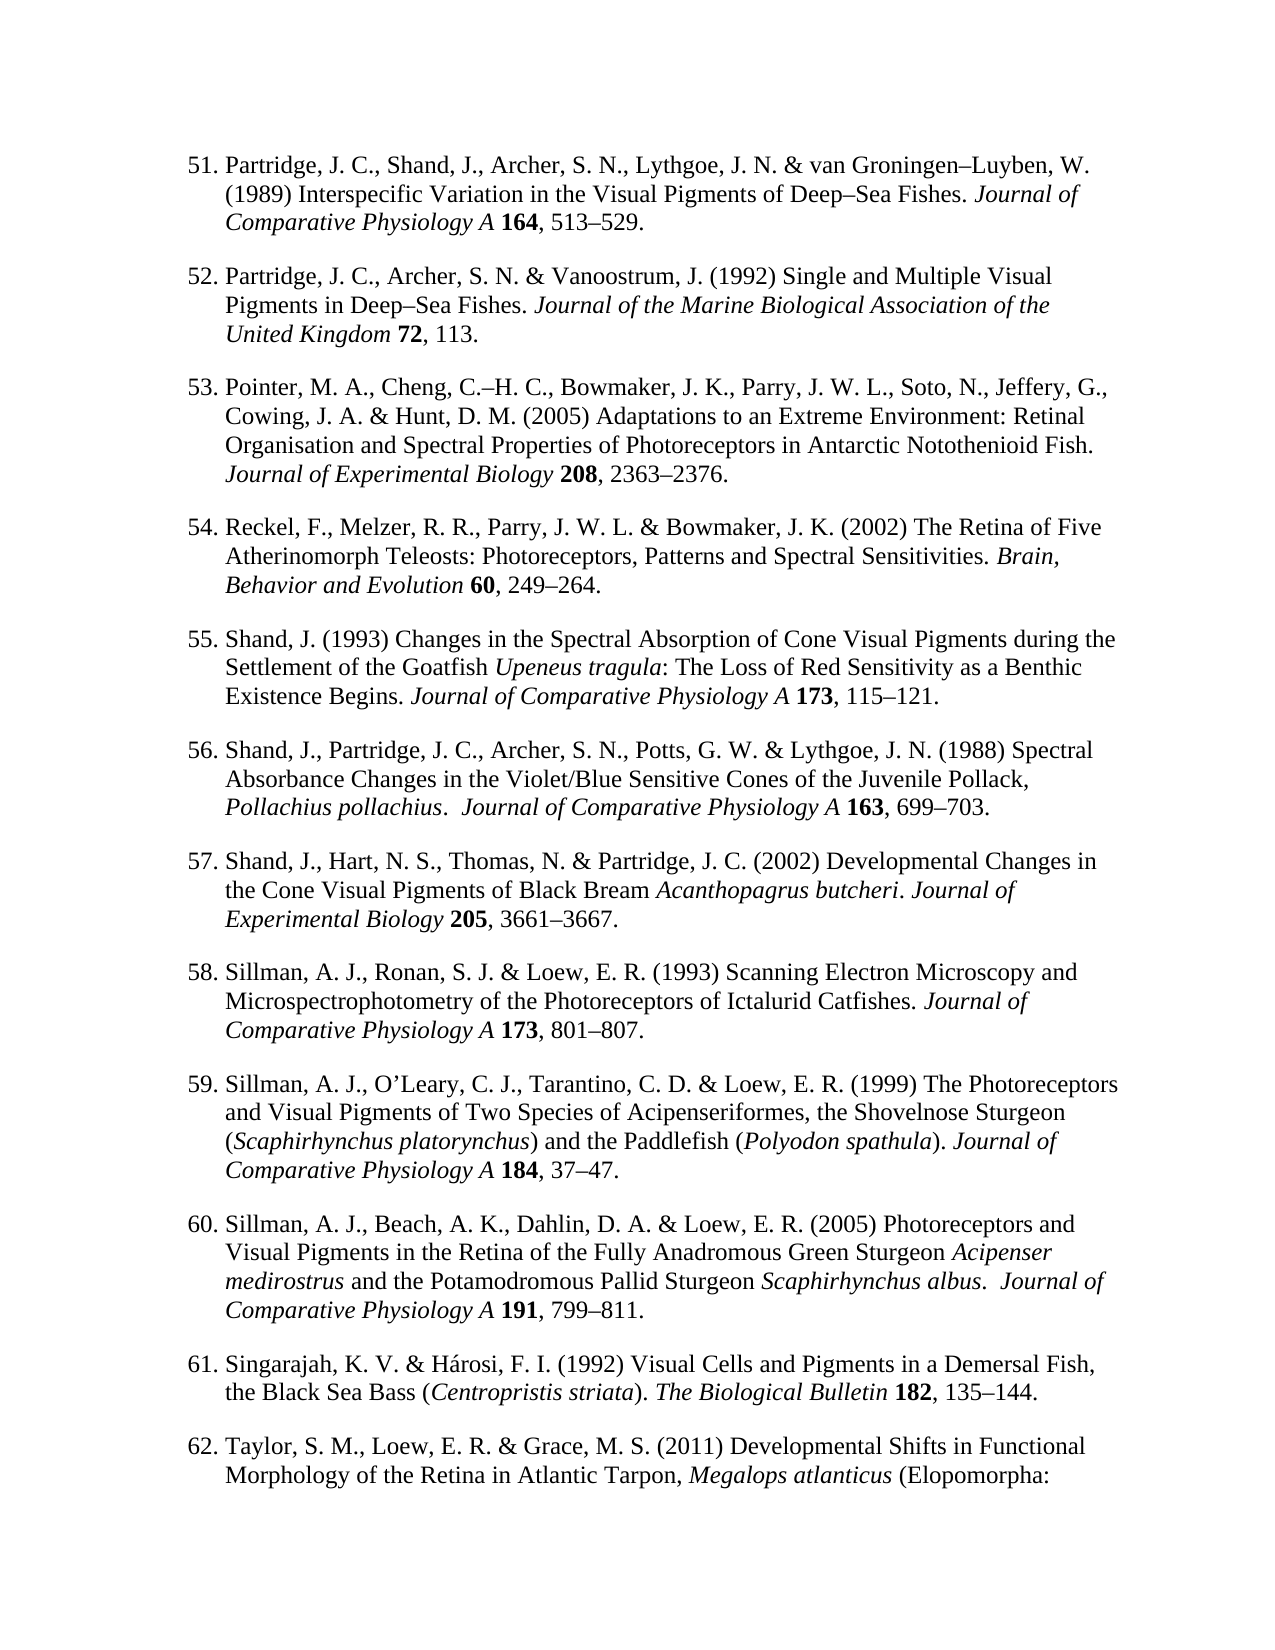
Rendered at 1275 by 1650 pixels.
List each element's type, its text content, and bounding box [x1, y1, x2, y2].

list Partridge, J. C., Archer, S. N. & Vanoostrum, J. (1992) Single and Multiple Visual Pigments in Deep–Sea Fishes. Journal of the Marine Biological Association of the United Kingdom 72, 113. [187, 261, 1125, 347]
list Sillman, A. J., O’Leary, C. J., Tarantino, C. D. & Loew, E. R. (1999) The Photoreceptors and Visual Pigments of Two Species of Acipenseriformes, the Shovelnose Sturgeon (Scaphirhynchus platorynchus) and the Paddlefish (Polyodon spathula). Journal of Comparative Physiology A 184, 37–47. [187, 1069, 1125, 1184]
list Pointer, M. A., Cheng, C.–H. C., Bowmaker, J. K., Parry, J. W. L., Soto, N., Jeffery, G., Cowing, J. A. & Hunt, D. M. (2005) Adaptations to an Extreme Environment: Retinal Organisation and Spectral Properties of Photoreceptors in Antarctic Notothenioid Fish. Journal of Experimental Biology 208, 2363–2376. [187, 372, 1125, 487]
list Shand, J., Hart, N. S., Thomas, N. & Partridge, J. C. (2002) Developmental Changes in the Cone Visual Pigments of Black Bream Acanthopagrus butcheri. Journal of Experimental Biology 205, 3661–3667. [187, 846, 1125, 932]
list Shand, J., Partridge, J. C., Archer, S. N., Potts, G. W. & Lythgoe, J. N. (1988) Spectral Absorbance Changes in the Violet/Blue Sensitive Cones of the Juvenile Pollack, Pollachius pollachius. Journal of Comparative Physiology A 163, 699–703. [187, 735, 1125, 821]
list Shand, J. (1993) Changes in the Spectral Absorption of Cone Visual Pigments during the Settlement of the Goatfish Upeneus tragula: The Loss of Red Sensitivity as a Benthic Existence Begins. Journal of Comparative Physiology A 173, 115–121. [187, 624, 1125, 710]
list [187, 1431, 1125, 1489]
list Sillman, A. J., Ronan, S. J. & Loew, E. R. (1993) Scanning Electron Microscopy and Microspectrophotometry of the Photoreceptors of Ictalurid Catfishes. Journal of Comparative Physiology A 173, 801–807. [187, 957, 1125, 1044]
list Singarajah, K. V. & Hárosi, F. I. (1992) Visual Cells and Pigments in a Demersal Fish, the Black Sea Bass (Centropristis striata). The Biological Bulletin 182, 135–144. [187, 1349, 1125, 1406]
list Partridge, J. C., Shand, J., Archer, S. N., Lythgoe, J. N. & van Groningen–Luyben, W. (1989) Interspecific Variation in the Visual Pigments of Deep–Sea Fishes. Journal of Comparative Physiology A 164, 513–529. [187, 150, 1125, 236]
list Reckel, F., Melzer, R. R., Parry, J. W. L. & Bowmaker, J. K. (2002) The Retina of Five Atherinomorph Teleosts: Photoreceptors, Patterns and Spectral Sensitivities. Brain, Behavior and Evolution 60, 249–264. [187, 512, 1125, 599]
list Sillman, A. J., Beach, A. K., Dahlin, D. A. & Loew, E. R. (2005) Photoreceptors and Visual Pigments in the Retina of the Fully Anadromous Green Sturgeon Acipenser medirostrus and the Potamodromous Pallid Sturgeon Scaphirhynchus albus. Journal of Comparative Physiology A 191, 799–811. [187, 1209, 1125, 1324]
